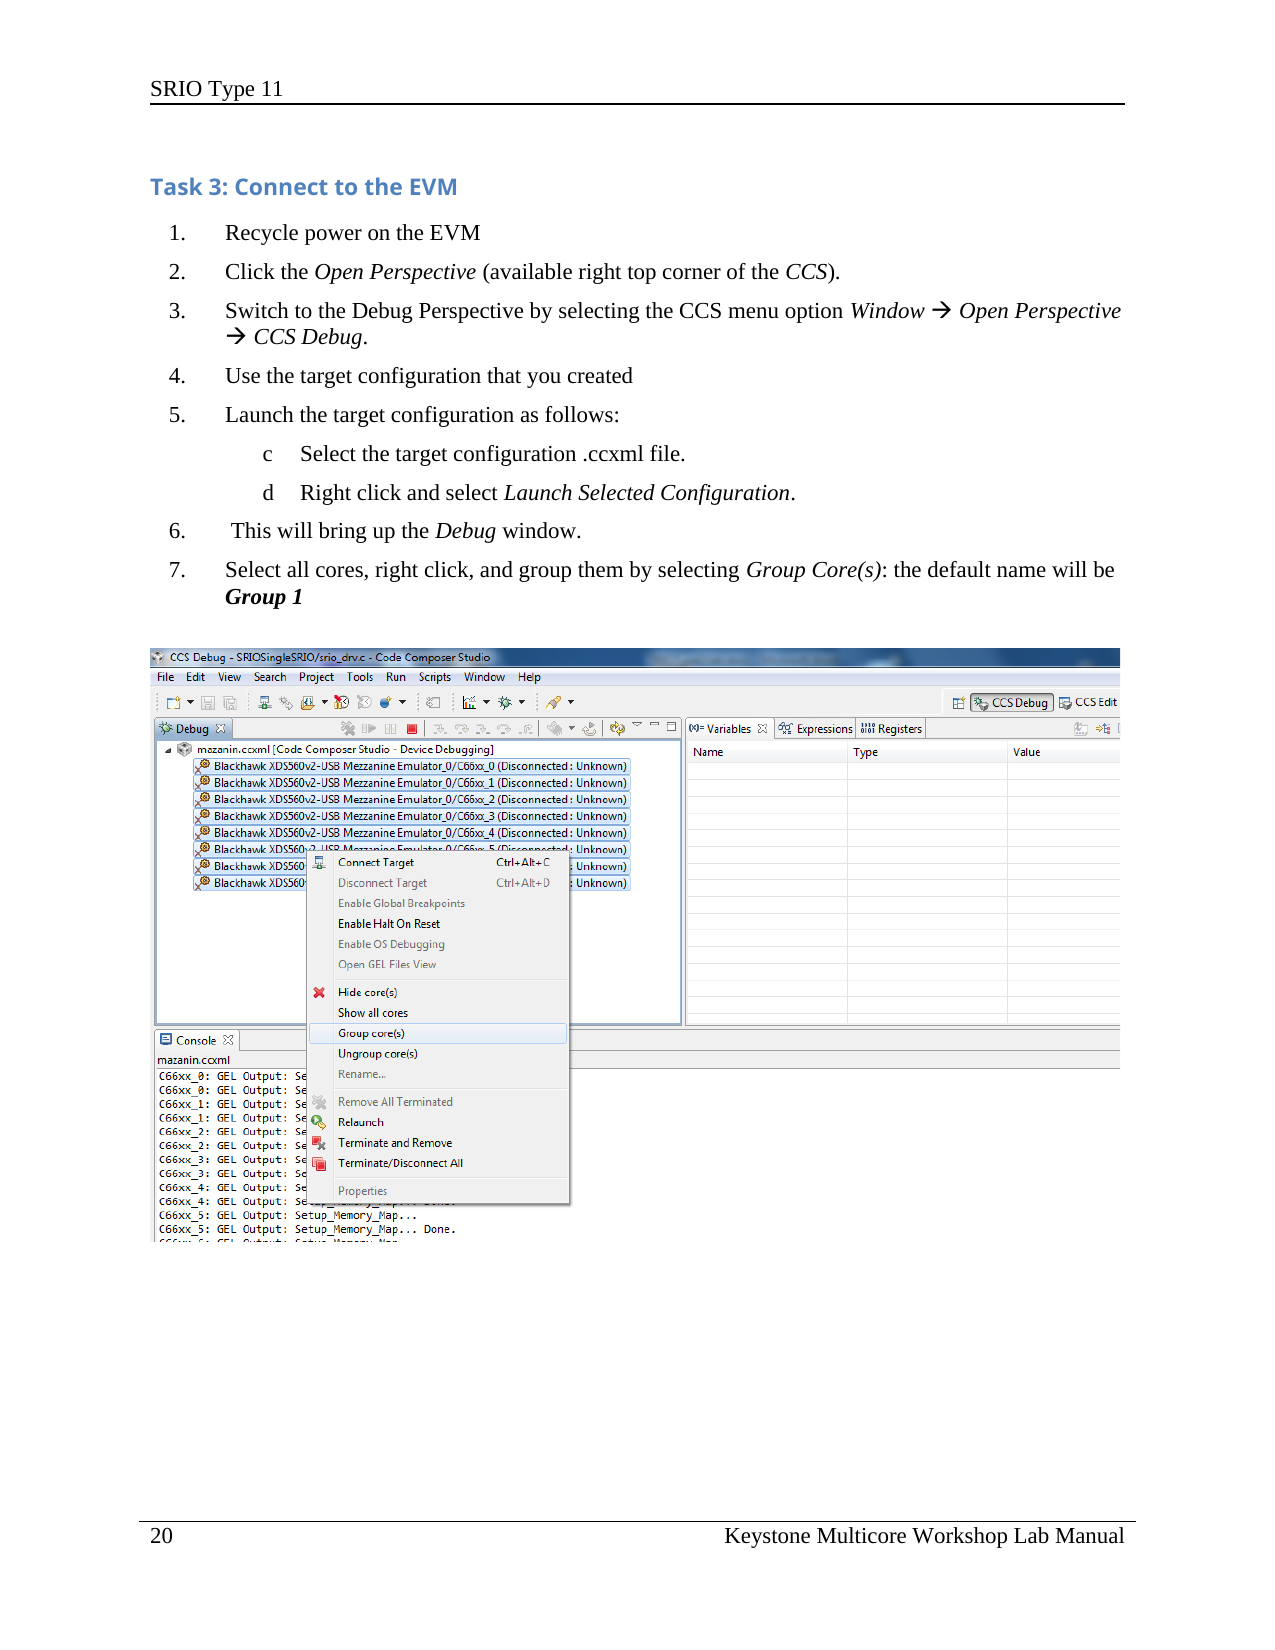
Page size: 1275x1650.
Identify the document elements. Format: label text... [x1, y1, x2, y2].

list This will bring up the Debug window. [169, 518, 1125, 544]
subtitle Task 3: Connect to the EVM [150, 171, 1125, 202]
list Launch the target configuration as follows: [169, 401, 1125, 427]
list Switch to the Debug Perspective by selecting the CCS menu option Window Open Perspective CCS Debug. [169, 297, 1125, 350]
list Click the Open Perspective (available right top corner of the CCS). [169, 258, 1125, 284]
list Select the target configuration .ccxml file. [262, 440, 1125, 466]
list Recycle power on the EVM [169, 219, 1125, 246]
list Select all cores, right click, and group them by selecting Group Core(s): the default name will be Group 1 [169, 556, 1125, 609]
picture [150, 648, 1121, 1242]
list Right click and select Launch Selected Configuration. [262, 479, 1125, 505]
list Use the target configuration that you created [169, 362, 1125, 388]
